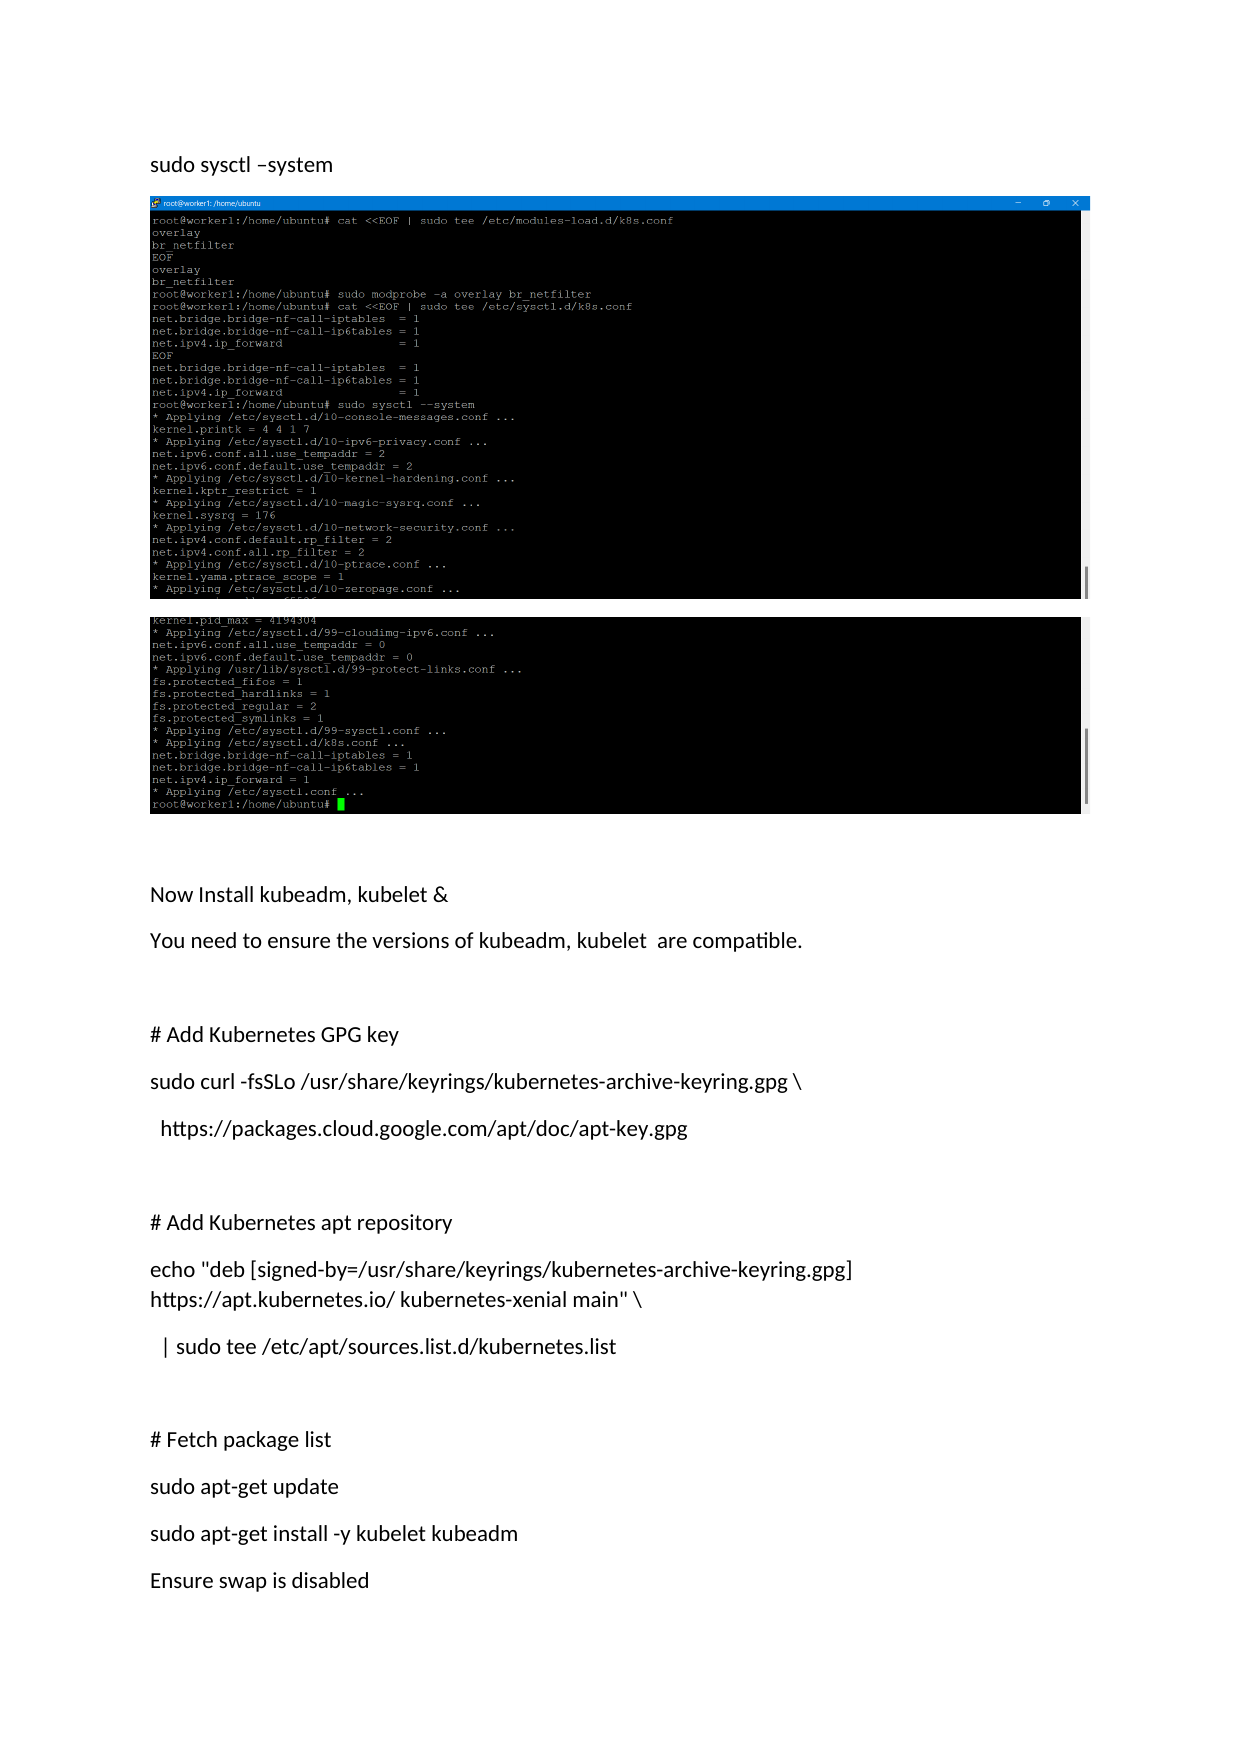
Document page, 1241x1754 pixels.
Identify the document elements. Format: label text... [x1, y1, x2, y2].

text # Fetch package list [150, 1426, 1090, 1453]
text sudo sysctl –system [150, 150, 1090, 178]
text sudo curl -fsSLo /usr/share/keyrings/kubernetes-archive-keyring.gpg \ [150, 1067, 1090, 1095]
picture [150, 196, 1091, 599]
text echo "deb [signed-by=/usr/share/keyrings/kubernetes-archive-keyring.gpg] https://apt.kubernetes.io/ kubernetes-xenial main" \ [150, 1255, 1090, 1313]
text # Add Kubernetes GPG key [150, 1020, 1090, 1048]
picture [150, 617, 1091, 814]
text Ensure swap is disabled [150, 1566, 1090, 1594]
text Now Install kubeadm, kubelet & [150, 880, 1090, 908]
text You need to ensure the versions of kubeadm, kubelet are compatible. [150, 927, 1090, 954]
text | sudo tee /etc/apt/sources.list.d/kubernetes.list [150, 1332, 1090, 1360]
text # Add Kubernetes apt repository [150, 1208, 1090, 1236]
text sudo apt-get install -y kubelet kubeadm [150, 1519, 1090, 1547]
text sudo apt-get update [150, 1472, 1090, 1500]
text https://packages.cloud.google.com/apt/doc/apt-key.gpg [150, 1114, 1090, 1142]
